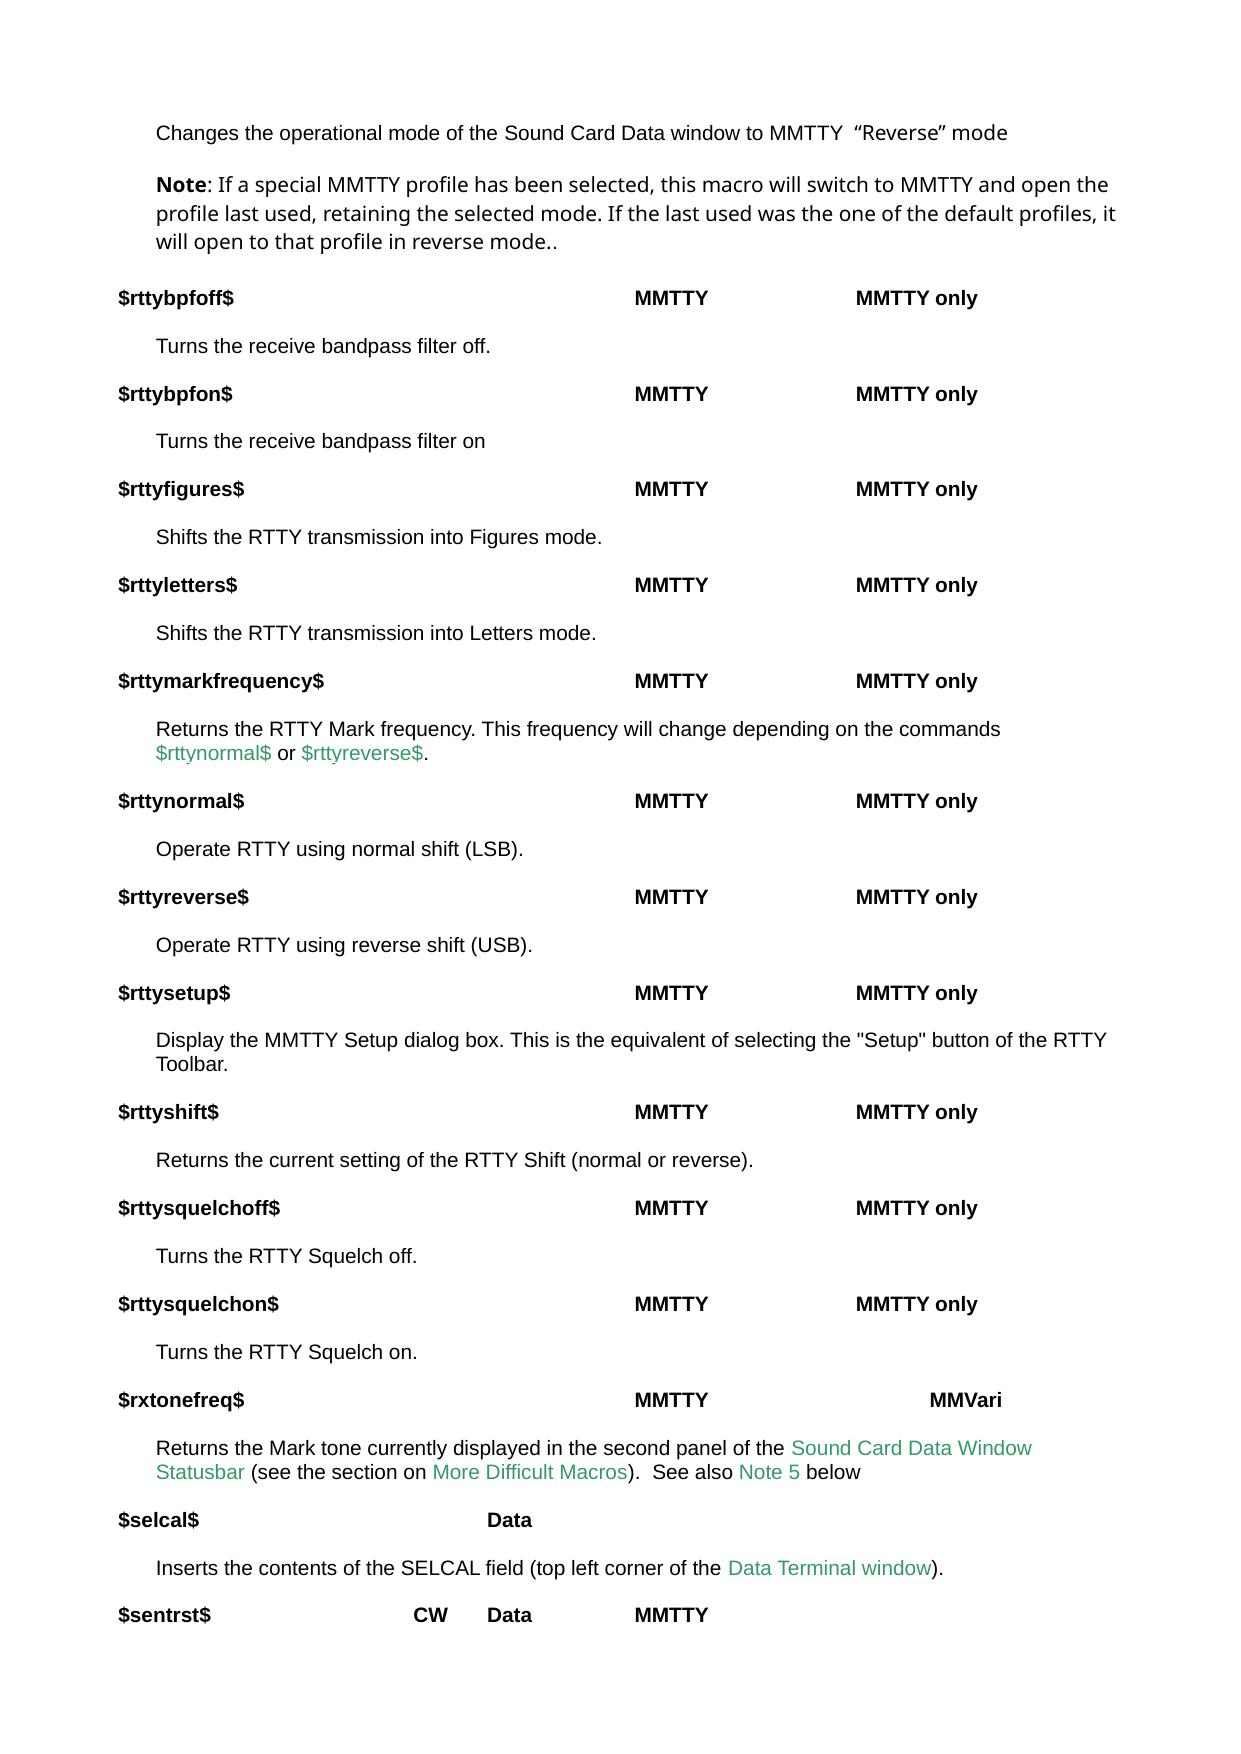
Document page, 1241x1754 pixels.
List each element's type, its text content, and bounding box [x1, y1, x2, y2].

text $rttyfigures$ MMTTY MMTTY only [118, 477, 1122, 501]
text Shifts the RTTY transmission into Figures mode. [156, 525, 1122, 549]
text Operate RTTY using normal shift (LSB). [156, 837, 1122, 861]
text $rttymarkfrequency$ MMTTY MMTTY only [118, 669, 1122, 693]
text $rttysquelchon$ MMTTY MMTTY only [118, 1292, 1122, 1316]
text Operate RTTY using reverse shift (USB). [156, 932, 1122, 956]
text Returns the RTTY Mark frequency. This frequency will change depending on the commands $rttynormal$ or $rttyreverse$. [156, 717, 1122, 765]
text $rttynormal$ MMTTY MMTTY only [118, 789, 1122, 813]
text $rttyreverse$ MMTTY MMTTY only [118, 884, 1122, 908]
text $rttybpfon$ MMTTY MMTTY only [118, 381, 1122, 405]
text Turns the receive bandpass filter off. [156, 333, 1122, 357]
text Inserts the contents of the SELCAL field (top left corner of the Data Terminal window). [156, 1555, 1122, 1579]
text $rttyletters$ MMTTY MMTTY only [118, 573, 1122, 597]
text $rxtonefreq$ MMTTY MMVari [118, 1388, 1122, 1412]
text Returns the Mark tone currently displayed in the second panel of the Sound Card Data Window Statusbar (see the section on More Difficult Macros). See also Note 5 below [156, 1436, 1122, 1483]
text Display the MMTTY Setup dialog box. This is the equivalent of selecting the "Setup" button of the RTTY Toolbar. [156, 1028, 1122, 1076]
text $rttysquelchoff$ MMTTY MMTTY only [118, 1196, 1122, 1220]
text $rttysetup$ MMTTY MMTTY only [118, 980, 1122, 1004]
text $rttybpfoff$ MMTTY MMTTY only [118, 286, 1122, 309]
text Shifts the RTTY transmission into Letters mode. [156, 621, 1122, 645]
text Turns the RTTY Squelch off. [156, 1244, 1122, 1268]
text Turns the RTTY Squelch on. [156, 1340, 1122, 1364]
text $selcal$ Data [118, 1507, 1122, 1531]
text Turns the receive bandpass filter on [156, 429, 1122, 453]
text Changes the operational mode of the Sound Card Data window to MMTTY “Reverse” mode Note: If a special MMTTY profile has been selected, this macro will switch to MMTTY and open the profile last used, retaining the selected mode. If the last used was the one of the default profiles, it will open to that profile in reverse mode.. [156, 118, 1122, 256]
text $rttyshift$ MMTTY MMTTY only [118, 1100, 1122, 1124]
text $sentrst$ CW Data MMTTY [118, 1603, 1122, 1627]
text Returns the current setting of the RTTY Shift (normal or reverse). [156, 1148, 1122, 1172]
